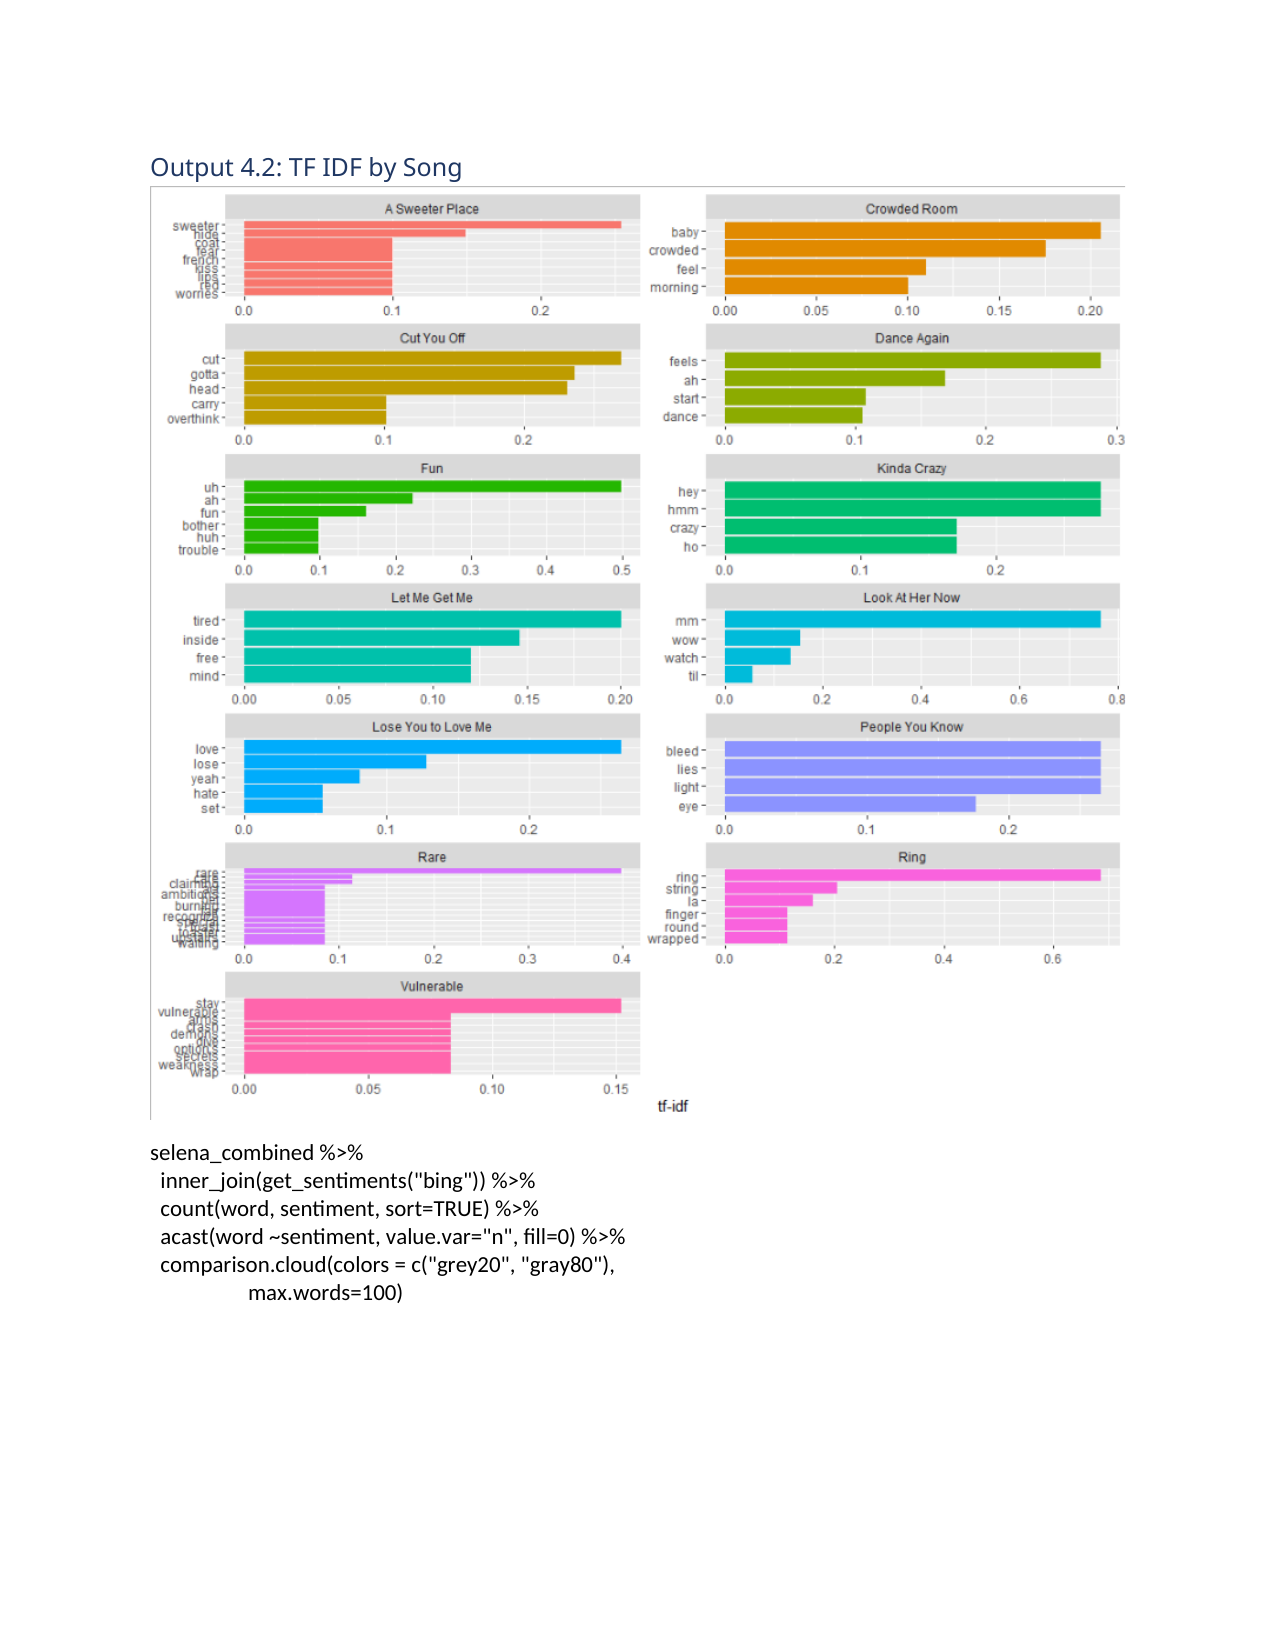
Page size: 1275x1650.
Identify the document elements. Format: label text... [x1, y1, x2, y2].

picture [150, 186, 1125, 1120]
text inner_join(get_sentiments("bing")) %>% [150, 1166, 1125, 1194]
text comparison.cloud(colors = c("grey20", "gray80"), [150, 1250, 1125, 1278]
text acast(word ~sentiment, value.var="n", fill=0) %>% [150, 1222, 1125, 1250]
text count(word, sentiment, sort=TRUE) %>% [150, 1194, 1125, 1222]
text max.words=100) [150, 1278, 1125, 1306]
text selena_combined %>% [150, 1138, 1125, 1166]
subtitle Output 4.2: TF IDF by Song [150, 150, 1125, 184]
